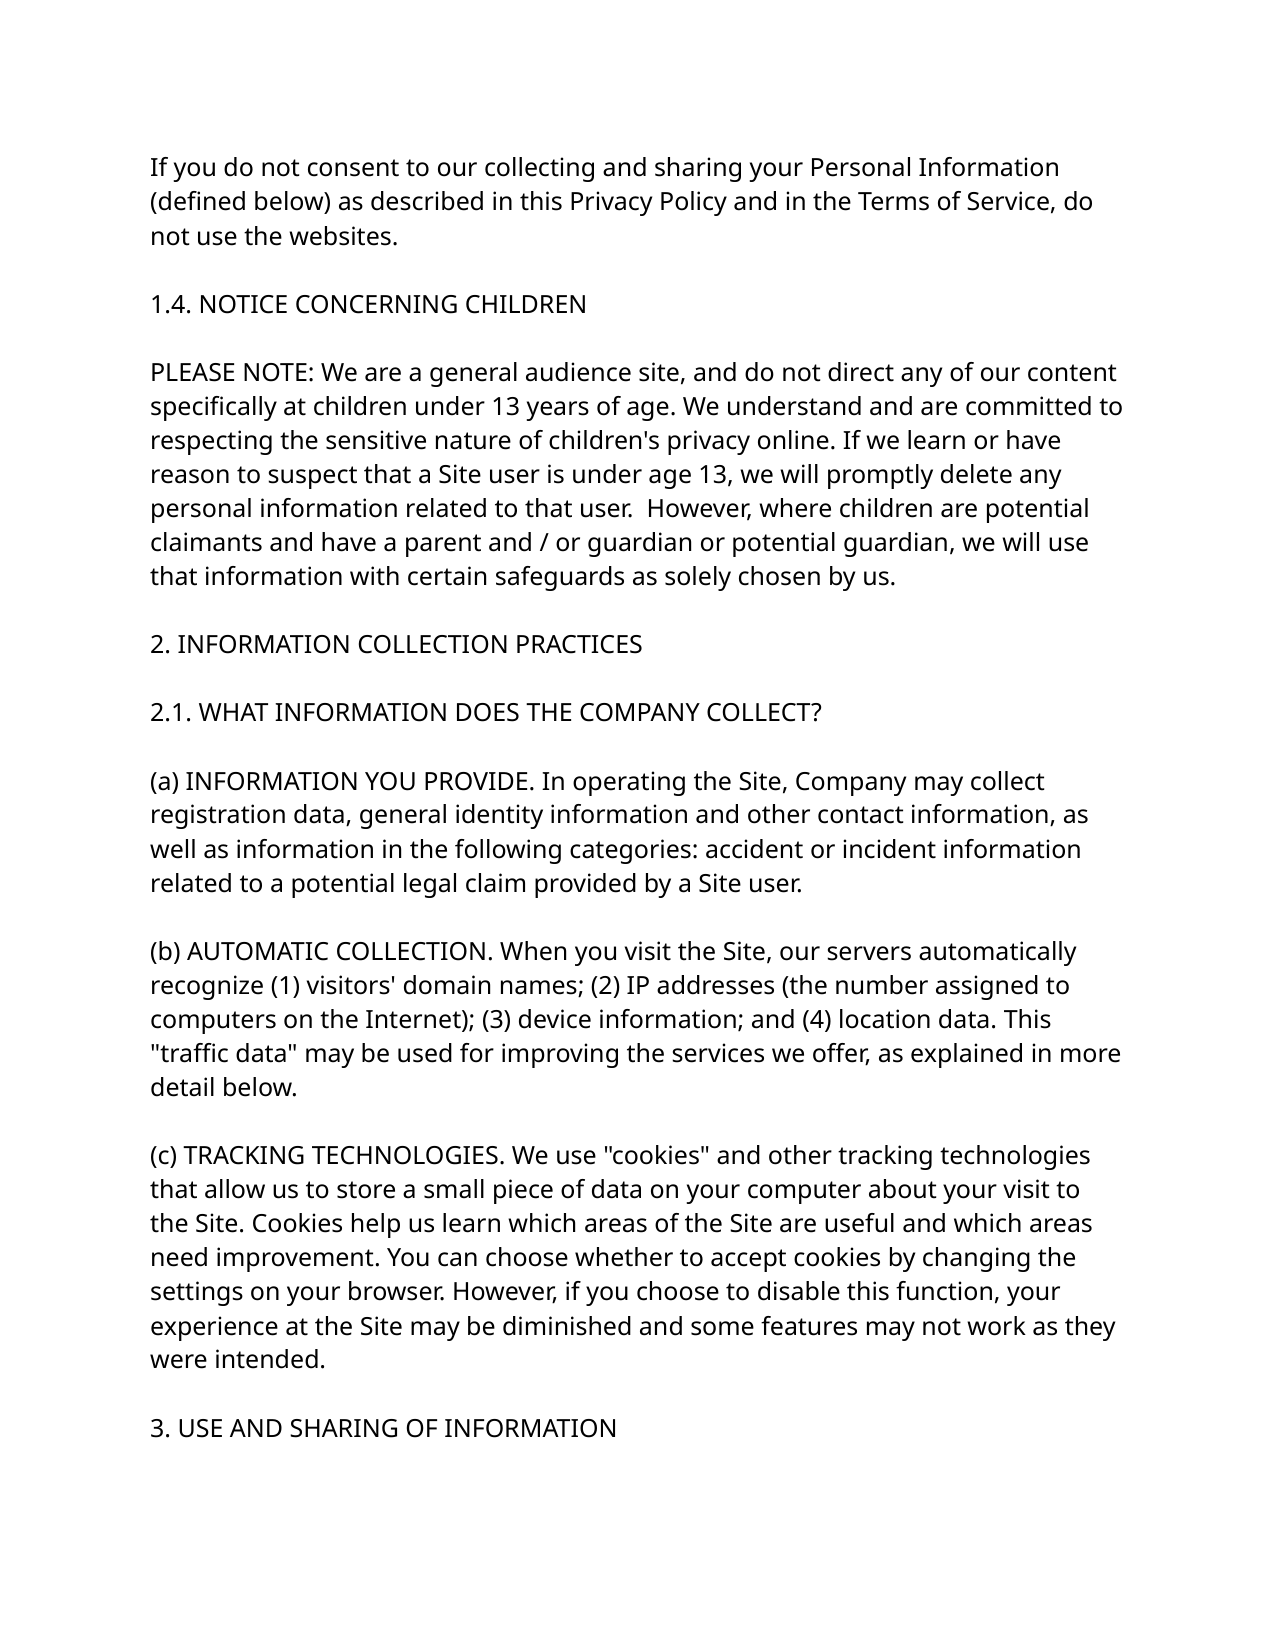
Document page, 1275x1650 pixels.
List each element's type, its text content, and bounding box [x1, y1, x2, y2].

text 2. INFORMATION COLLECTION PRACTICES [150, 627, 1125, 661]
text PLEASE NOTE: We are a general audience site, and do not direct any of our content specifically at children under 13 years of age. We understand and are committed to respecting the sensitive nature of children's privacy online. If we learn or have reason to suspect that a Site user is under age 13, we will promptly delete any personal information related to that user. However, where children are potential claimants and have a parent and / or guardian or potential guardian, we will use that information with certain safeguards as solely chosen by us. [150, 354, 1125, 593]
text 3. USE AND SHARING OF INFORMATION [150, 1410, 1125, 1444]
text 1.4. NOTICE CONCERNING CHILDREN [150, 286, 1125, 320]
text 2.1. WHAT INFORMATION DOES THE COMPANY COLLECT? [150, 695, 1125, 729]
text (b) AUTOMATIC COLLECTION. When you visit the Site, our servers automatically recognize (1) visitors' domain names; (2) IP addresses (the number assigned to computers on the Internet); (3) device information; and (4) location data. This "traffic data" may be used for improving the services we offer, as explained in more detail below. [150, 933, 1125, 1104]
text If you do not consent to our collecting and sharing your Personal Information (defined below) as described in this Privacy Policy and in the Terms of Service, do not use the websites. [150, 150, 1125, 252]
text (a) INFORMATION YOU PROVIDE. In operating the Site, Company may collect registration data, general identity information and other contact information, as well as information in the following categories: accident or incident information related to a potential legal claim provided by a Site user. [150, 763, 1125, 899]
text (c) TRACKING TECHNOLOGIES. We use "cookies" and other tracking technologies that allow us to store a small piece of data on your computer about your visit to the Site. Cookies help us learn which areas of the Site are useful and which areas need improvement. You can choose whether to accept cookies by changing the settings on your browser. However, if you choose to disable this function, your experience at the Site may be diminished and some features may not work as they were intended. [150, 1138, 1125, 1376]
